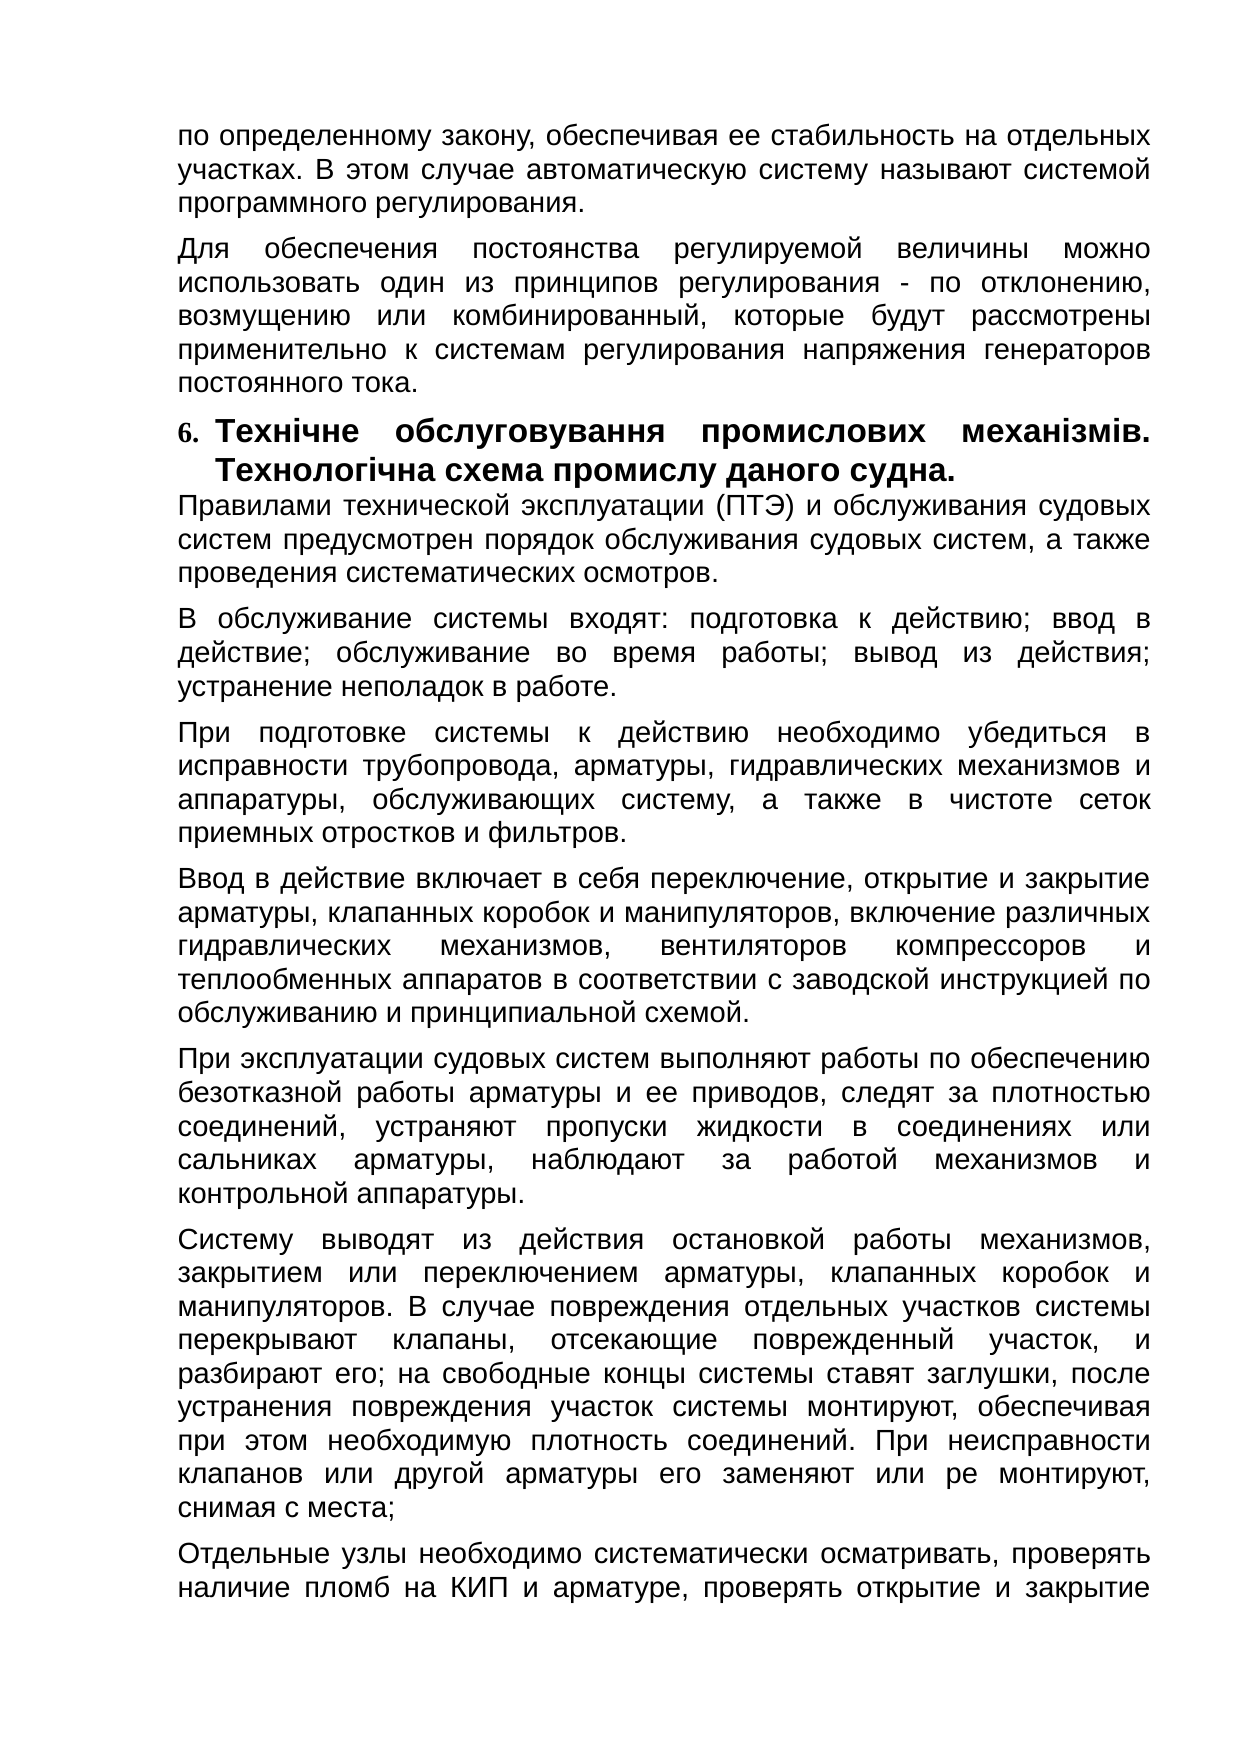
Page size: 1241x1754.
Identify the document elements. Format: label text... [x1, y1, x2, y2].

text В обслуживание системы входят: подготовка к действию; ввод в действие; обслуживание во время работы; вывод из действия; устранение неполадок в работе. [177, 601, 1152, 702]
text При подготовке системы к действию необходимо убедиться в исправности трубопровода, арматуры, гидравлических механизмов и аппаратуры, обслуживающих систему, а также в чистоте сеток приемных отростков и фильтров. [177, 714, 1152, 849]
text Правилами технической эксплуатации (ПТЭ) и обслуживания судовых систем предусмотрен порядок обслуживания судовых систем, а также проведения систематических осмотров. [177, 488, 1152, 589]
text Для обеспечения постоянства регулируемой величины можно использовать один из принципов регулирования - по отклонению, возмущению или комбинированный, которые будут рассмотрены применительно к системам регулирования напряжения генераторов постоянного тока. [177, 231, 1152, 399]
text При эксплуатации судовых систем выполняют работы по обеспечению безотказной работы арматуры и ее приводов, следят за плотностью соединений, устраняют пропуски жидкости в соединениях или сальниках арматуры, наблюдают за работой механизмов и контрольной аппаратуры. [177, 1041, 1152, 1209]
text Систему выводят из действия остановкой работы механизмов, закрытием или переключением арматуры, клапанных коробок и манипуляторов. В случае повреждения отдельных участков системы перекрывают клапаны, отсекающие поврежденный участок, и разбирают его; на свободные концы системы ставят заглушки, после устранения повреждения участок системы монтируют, обеспечивая при этом необходимую плотность соединений. При неисправности клапанов или другой арматуры его заменяют или ре монтируют, снимая с места; [177, 1222, 1152, 1523]
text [177, 118, 1152, 219]
text Ввод в действие включает в себя переключение, открытие и закрытие арматуры, клапанных коробок и манипуляторов, включение различных гидравлических механизмов, вентиляторов компрессоров и теплообменных аппаратов в соответствии с заводской инструкцией по обслуживанию и принципиальной схемой. [177, 861, 1152, 1029]
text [177, 1536, 1152, 1603]
list Технічне обслуговування промислових механізмів. Технологічна схема промислу даного судна. [177, 411, 1152, 488]
